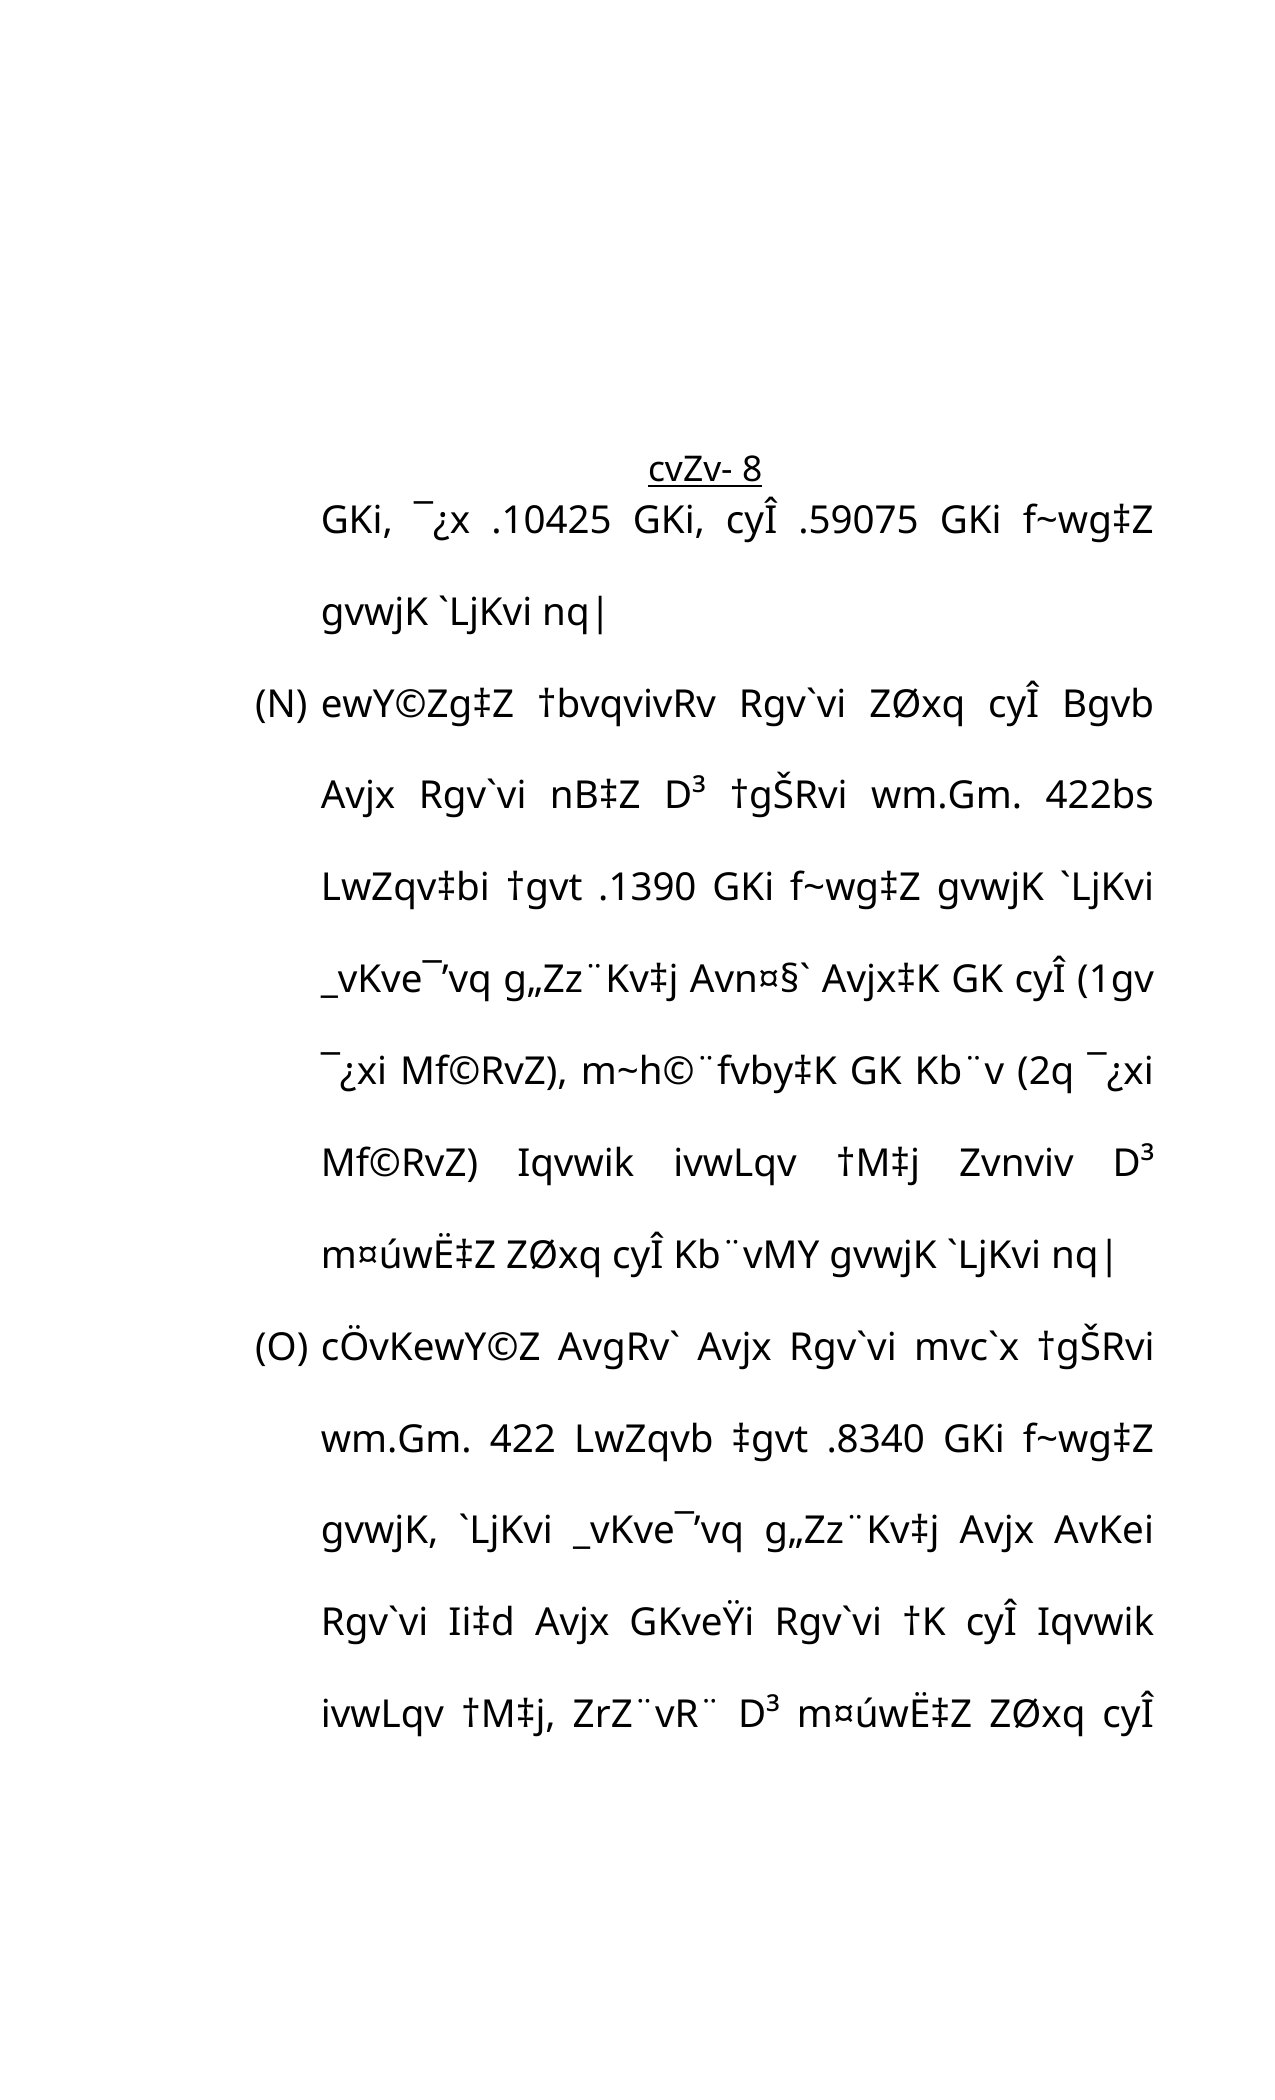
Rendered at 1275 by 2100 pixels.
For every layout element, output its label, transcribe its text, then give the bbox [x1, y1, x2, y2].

list ewY©Zg‡Z †bvqvivRv Rgv`vi ZØxq cyÎ Bgvb Avjx Rgv`vi nB‡Z D³ †gŠRvi wm.Gm. 422bs LwZqv‡bi †gvt .1390 GKi f~wg‡Z gvwjK `LjKvi _vKve¯’vq g„Zz¨Kv‡j Avn¤§` Avjx‡K GK cyÎ (1gv ¯¿xi Mf©RvZ), m~h©¨fvby‡K GK Kb¨v (2q ¯¿xi Mf©RvZ) Iqvwik ivwLqv †M‡j Zvnviv D³ m¤úwË‡Z ZØxq cyÎ Kb¨vMY gvwjK `LjKvi nq| [255, 676, 1155, 1279]
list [255, 492, 1155, 636]
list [255, 1319, 1155, 1739]
